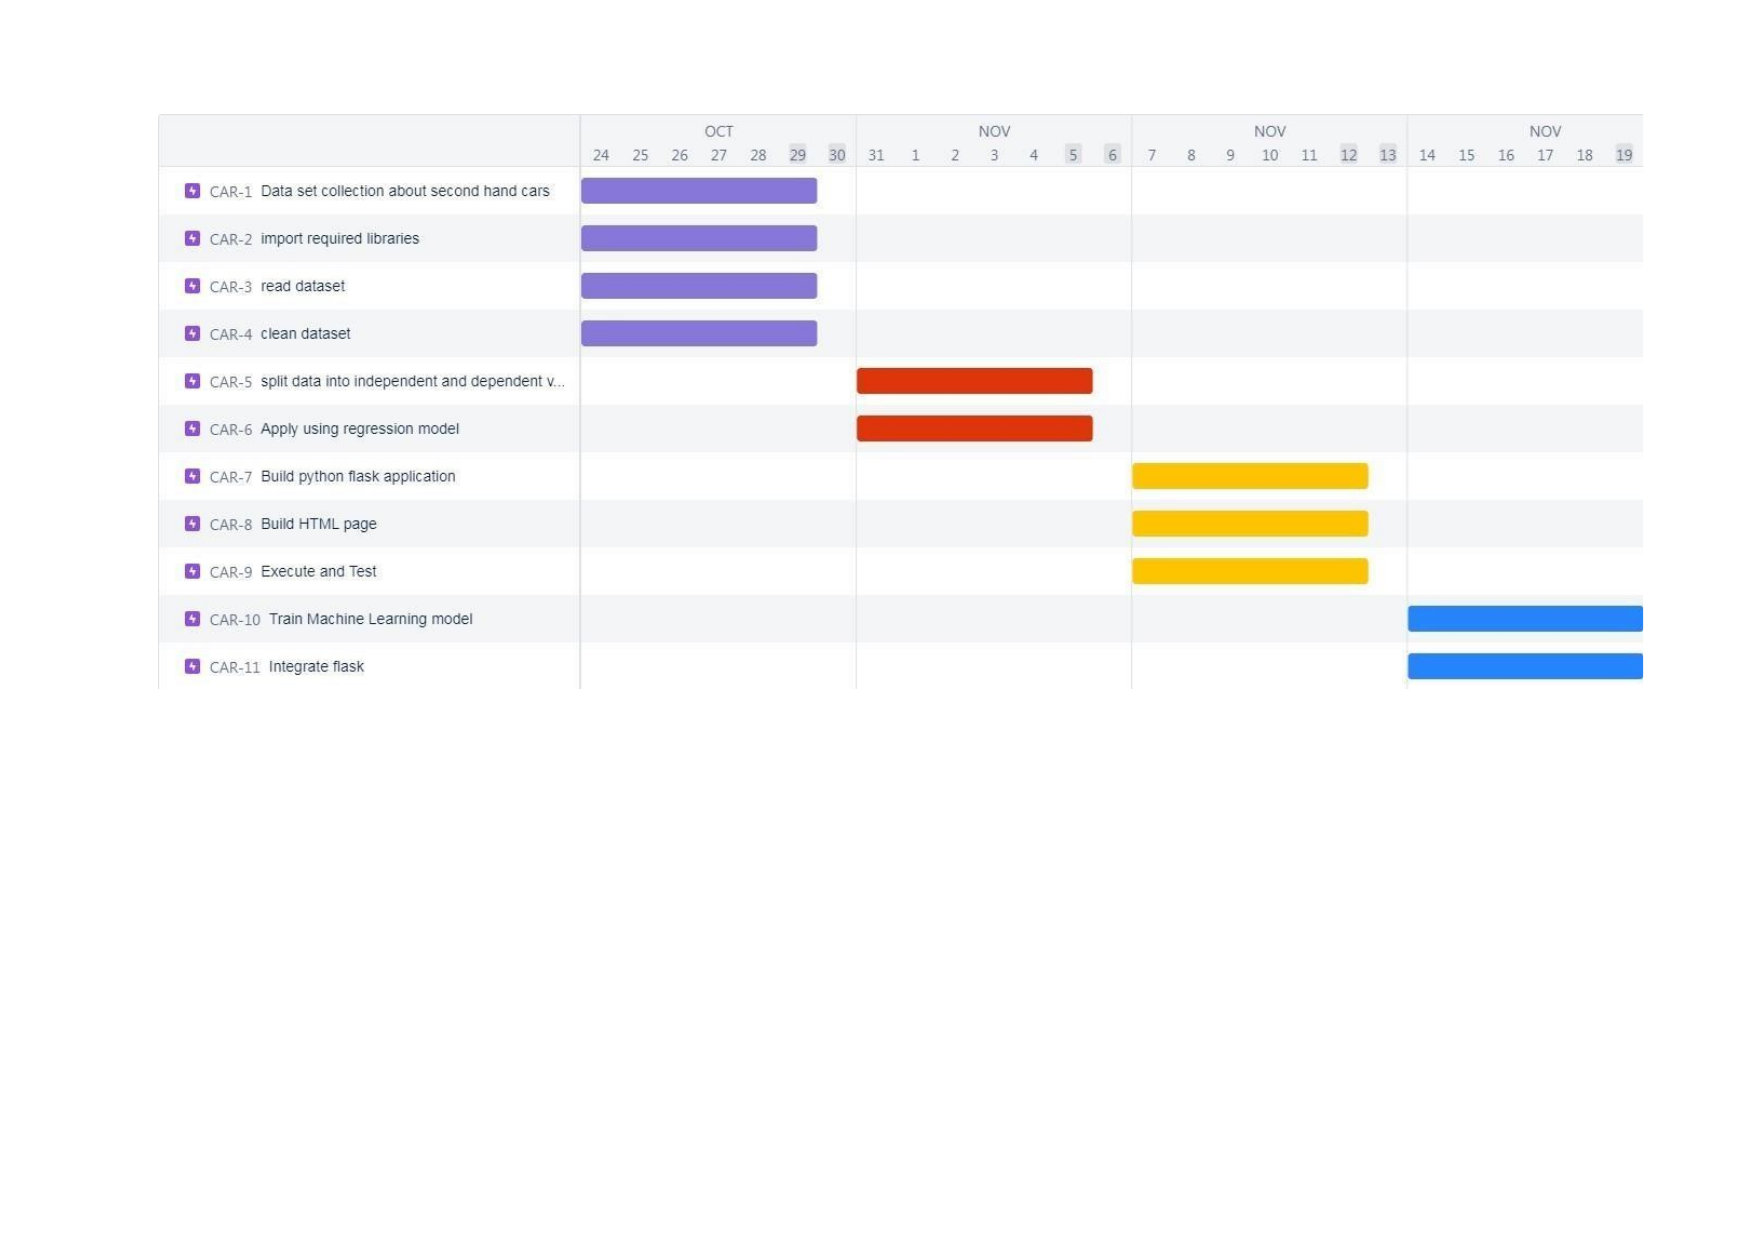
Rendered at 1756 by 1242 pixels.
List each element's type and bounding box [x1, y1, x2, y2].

picture [158, 114, 1644, 689]
